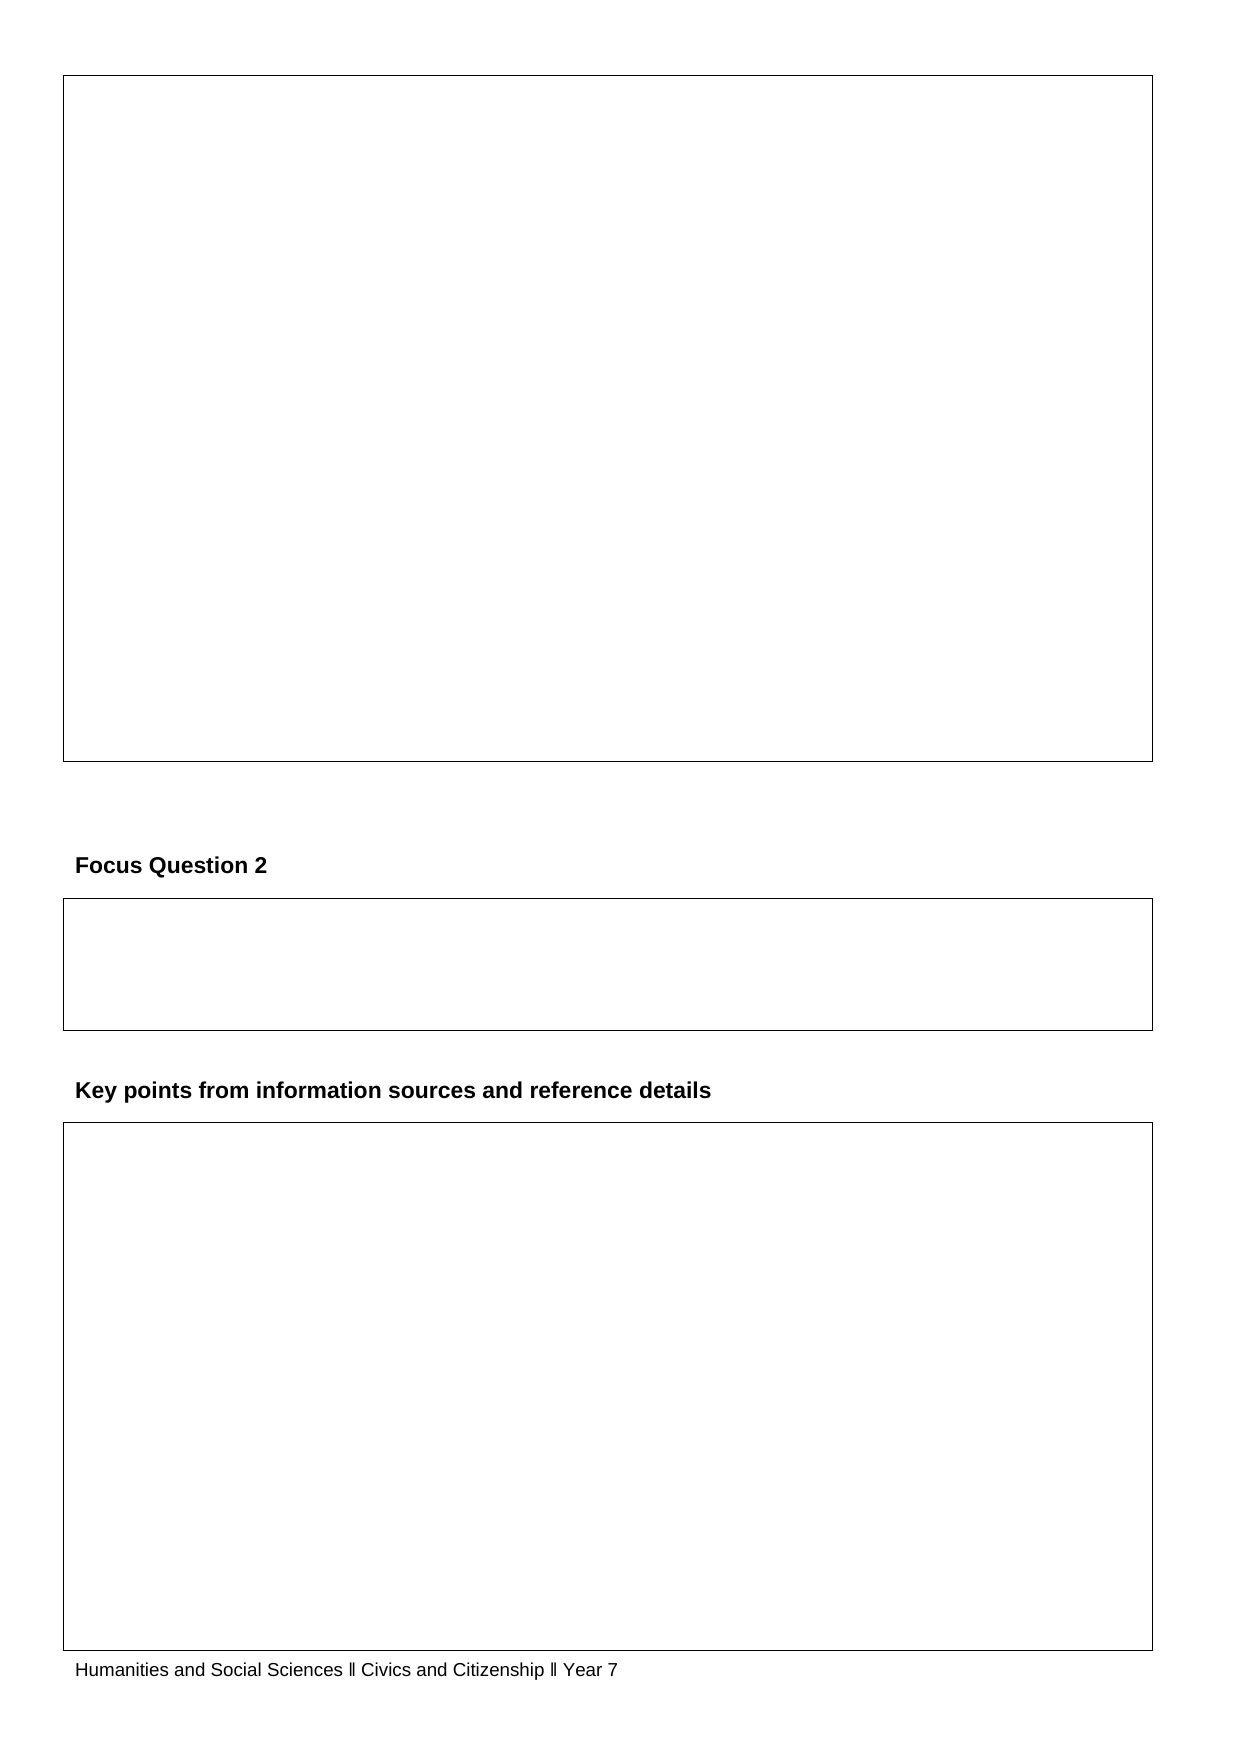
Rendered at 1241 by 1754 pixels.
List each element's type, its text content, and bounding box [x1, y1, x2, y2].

table_header [64, 899, 1152, 1030]
text Focus Question 2 [75, 852, 1165, 879]
table_header [64, 1123, 1152, 1650]
text Key points from information sources and reference details [75, 1077, 1165, 1103]
table_header [64, 76, 1152, 761]
